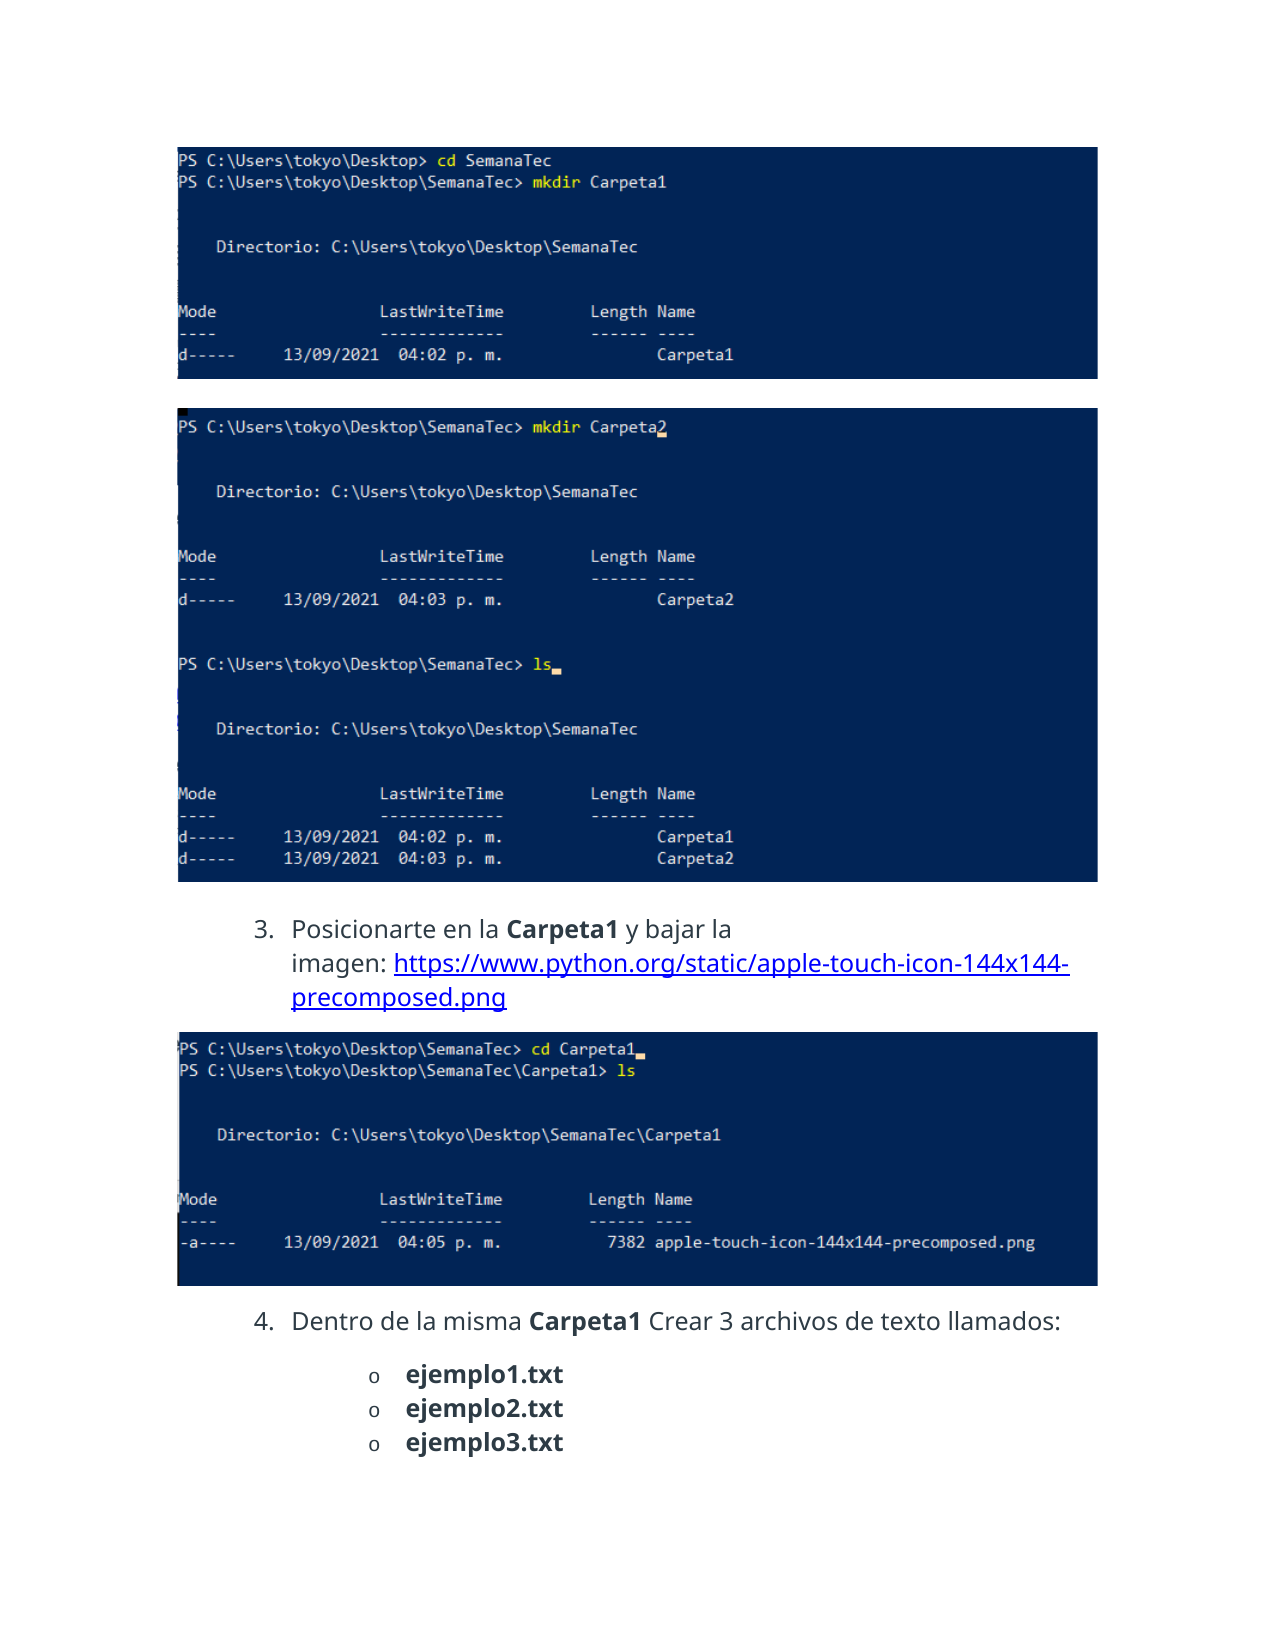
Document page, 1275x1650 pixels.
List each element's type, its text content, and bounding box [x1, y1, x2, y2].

list Posicionarte en la Carpeta1 y bajar la imagen: https://www.python.org/static/apple-touch-icon-144x144-precomposed.png [254, 911, 1098, 1013]
picture [177, 408, 1098, 882]
picture [177, 147, 1098, 379]
list Dentro de la misma Carpeta1 Crear 3 archivos de texto llamados: [254, 1304, 1098, 1338]
list ejemplo1.txt [368, 1357, 1098, 1391]
list ejemplo3.txt [368, 1425, 1098, 1459]
list ejemplo2.txt [368, 1391, 1098, 1425]
picture [177, 1032, 1098, 1286]
